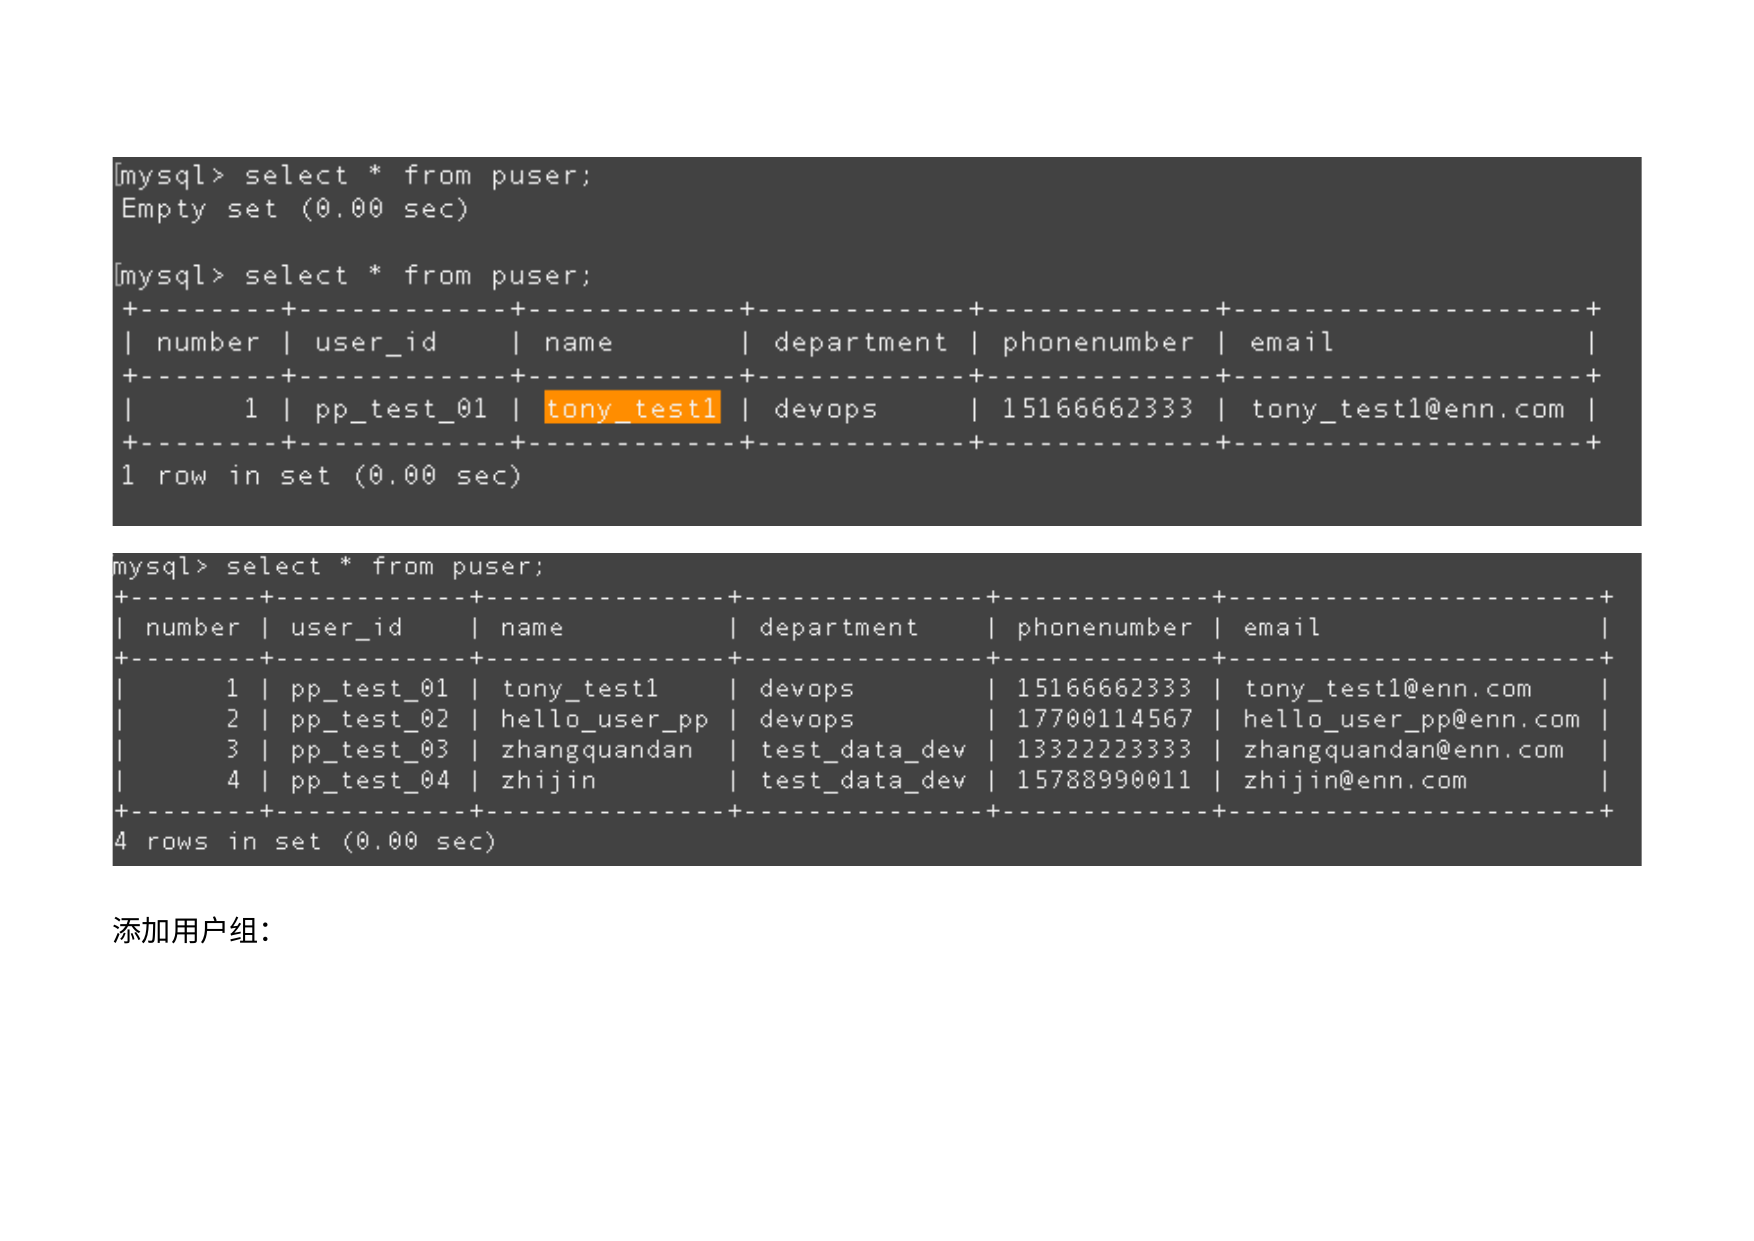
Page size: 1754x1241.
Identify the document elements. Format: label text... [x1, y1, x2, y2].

picture [112, 157, 1642, 526]
picture [112, 553, 1642, 866]
text 添加用户组： [112, 906, 1641, 951]
